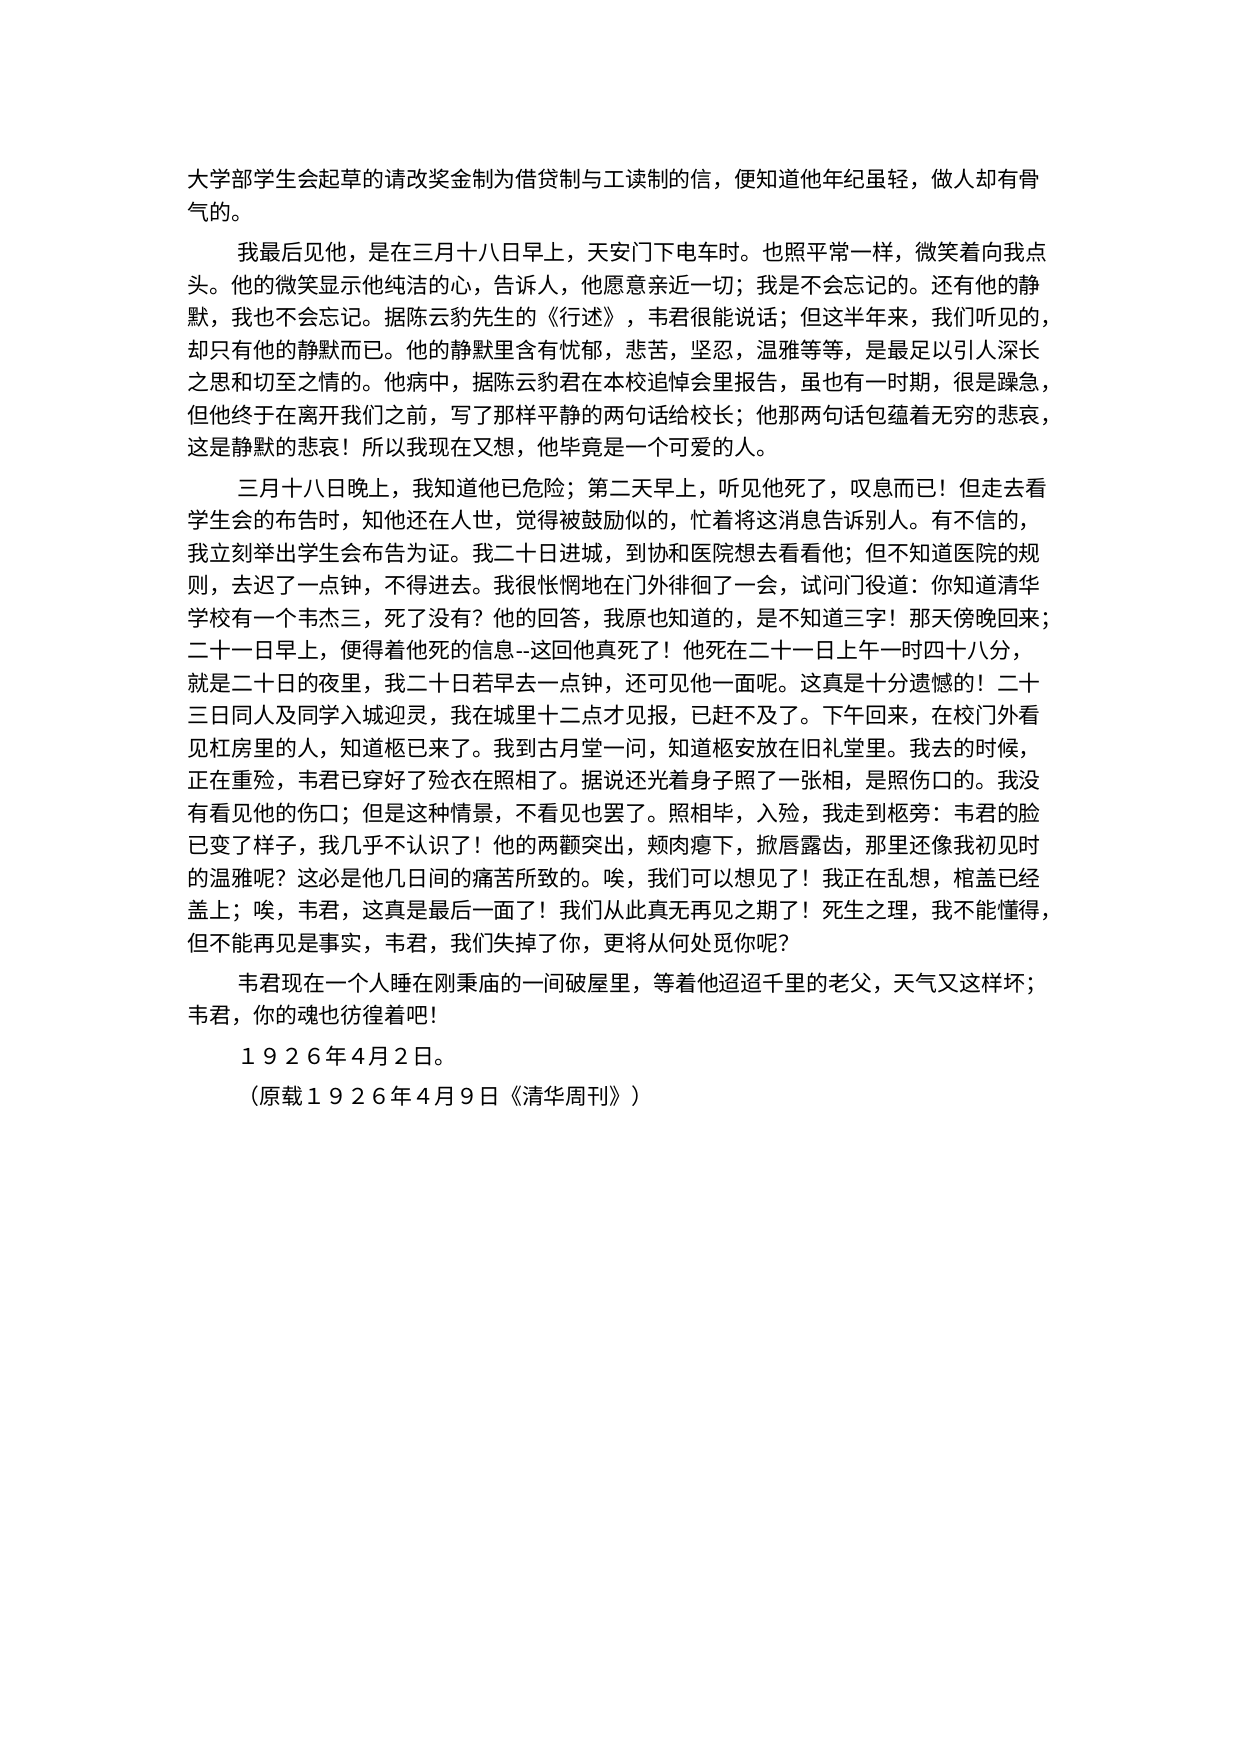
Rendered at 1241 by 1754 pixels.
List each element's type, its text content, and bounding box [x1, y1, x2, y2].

text １９２６年４月２日。 [187, 1038, 1053, 1071]
text 三月十八日晚上，我知道他已危险；第二天早上，听见他死了，叹息而已！但走去看学生会的布告时，知他还在人世，觉得被鼓励似的，忙着将这消息告诉别人。有不信的，我立刻举出学生会布告为证。我二十日进城，到协和医院想去看看他；但不知道医院的规则，去迟了一点钟，不得进去。我很怅惘地在门外徘徊了一会，试问门役道：你知道清华学校有一个韦杰三，死了没有？他的回答，我原也知道的，是不知道三字！那天傍晚回来；二十一日早上，便得着他死的信息--这回他真死了！他死在二十一日上午一时四十八分，就是二十日的夜里，我二十日若早去一点钟，还可见他一面呢。这真是十分遗憾的！二十三日同人及同学入城迎灵，我在城里十二点才见报，已赶不及了。下午回来，在校门外看见杠房里的人，知道柩已来了。我到古月堂一问，知道柩安放在旧礼堂里。我去的时候，正在重殓，韦君已穿好了殓衣在照相了。据说还光着身子照了一张相，是照伤口的。我没有看见他的伤口；但是这种情景，不看见也罢了。照相毕，入殓，我走到柩旁：韦君的脸已变了样子，我几乎不认识了！他的两颧突出，颊肉瘪下，掀唇露齿，那里还像我初见时的温雅呢？这必是他几日间的痛苦所致的。唉，我们可以想见了！我正在乱想，棺盖已经盖上；唉，韦君，这真是最后一面了！我们从此真无再见之期了！死生之理，我不能懂得，但不能再见是事实，韦君，我们失掉了你，更将从何处觅你呢？ [187, 470, 1053, 958]
text 我最后见他，是在三月十八日早上，天安门下电车时。也照平常一样，微笑着向我点头。他的微笑显示他纯洁的心，告诉人，他愿意亲近一切；我是不会忘记的。还有他的静默，我也不会忘记。据陈云豹先生的《行述》，韦君很能说话；但这半年来，我们听见的，却只有他的静默而已。他的静默里含有忧郁，悲苦，坚忍，温雅等等，是最足以引人深长之思和切至之情的。他病中，据陈云豹君在本校追悼会里报告，虽也有一时期，很是躁急，但他终于在离开我们之前，写了那样平静的两句话给校长；他那两句话包蕴着无穷的悲哀，这是静默的悲哀！所以我现在又想，他毕竟是一个可爱的人。 [187, 235, 1053, 462]
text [187, 162, 1053, 227]
text 韦君现在一个人睡在刚秉庙的一间破屋里，等着他迢迢千里的老父，天气又这样坏；韦君，你的魂也彷徨着吧！ [187, 965, 1053, 1030]
text （原载１９２６年４月９日《清华周刊》） [187, 1078, 1053, 1111]
